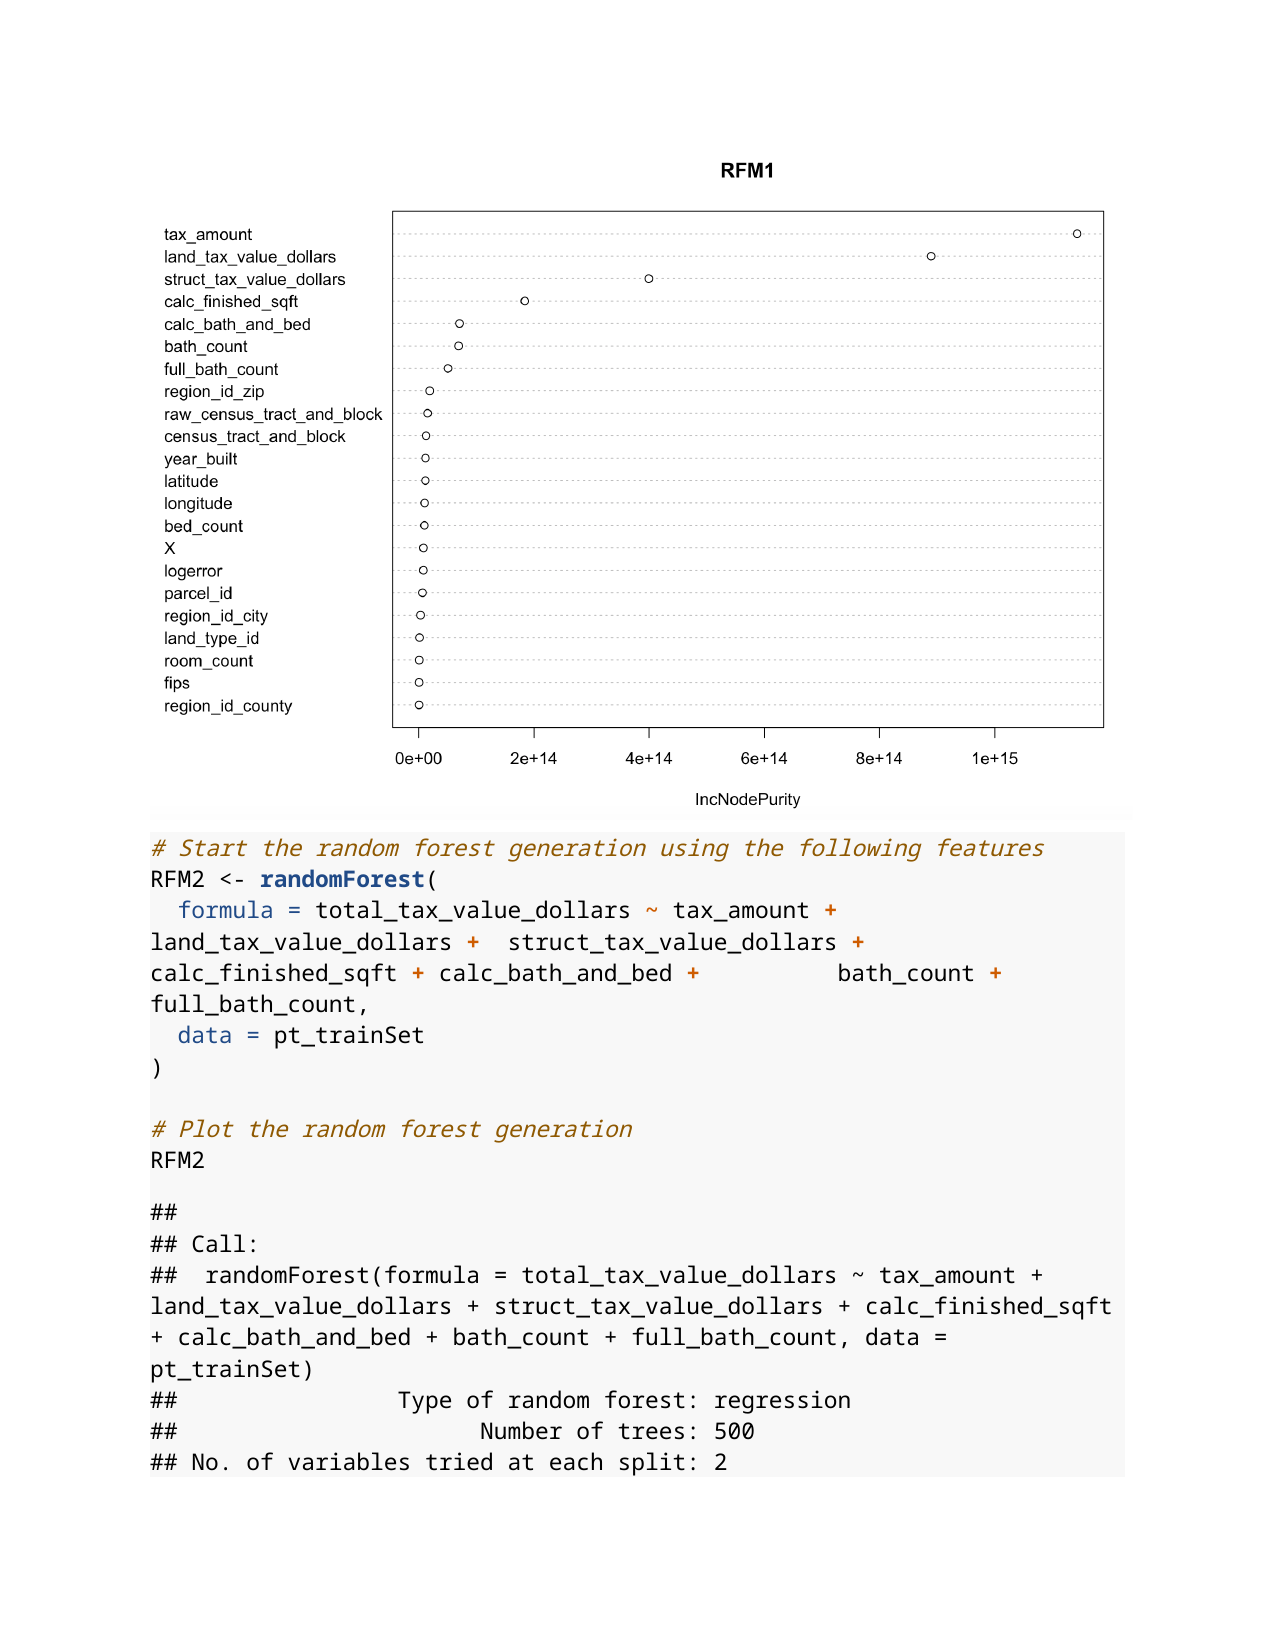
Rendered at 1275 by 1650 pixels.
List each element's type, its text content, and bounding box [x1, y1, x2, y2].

text # Start the random forest generation using the following features RFM2 <- randomForest( formula = total_tax_value_dollars ~ tax_amount + land_tax_value_dollars + struct_tax_value_dollars + calc_finished_sqft + calc_bath_and_bed + bath_count + full_bath_count, data = pt_trainSet ) # Plot the random forest generation RFM2 [150, 832, 1125, 1175]
picture [150, 150, 1133, 820]
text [150, 1196, 1125, 1477]
